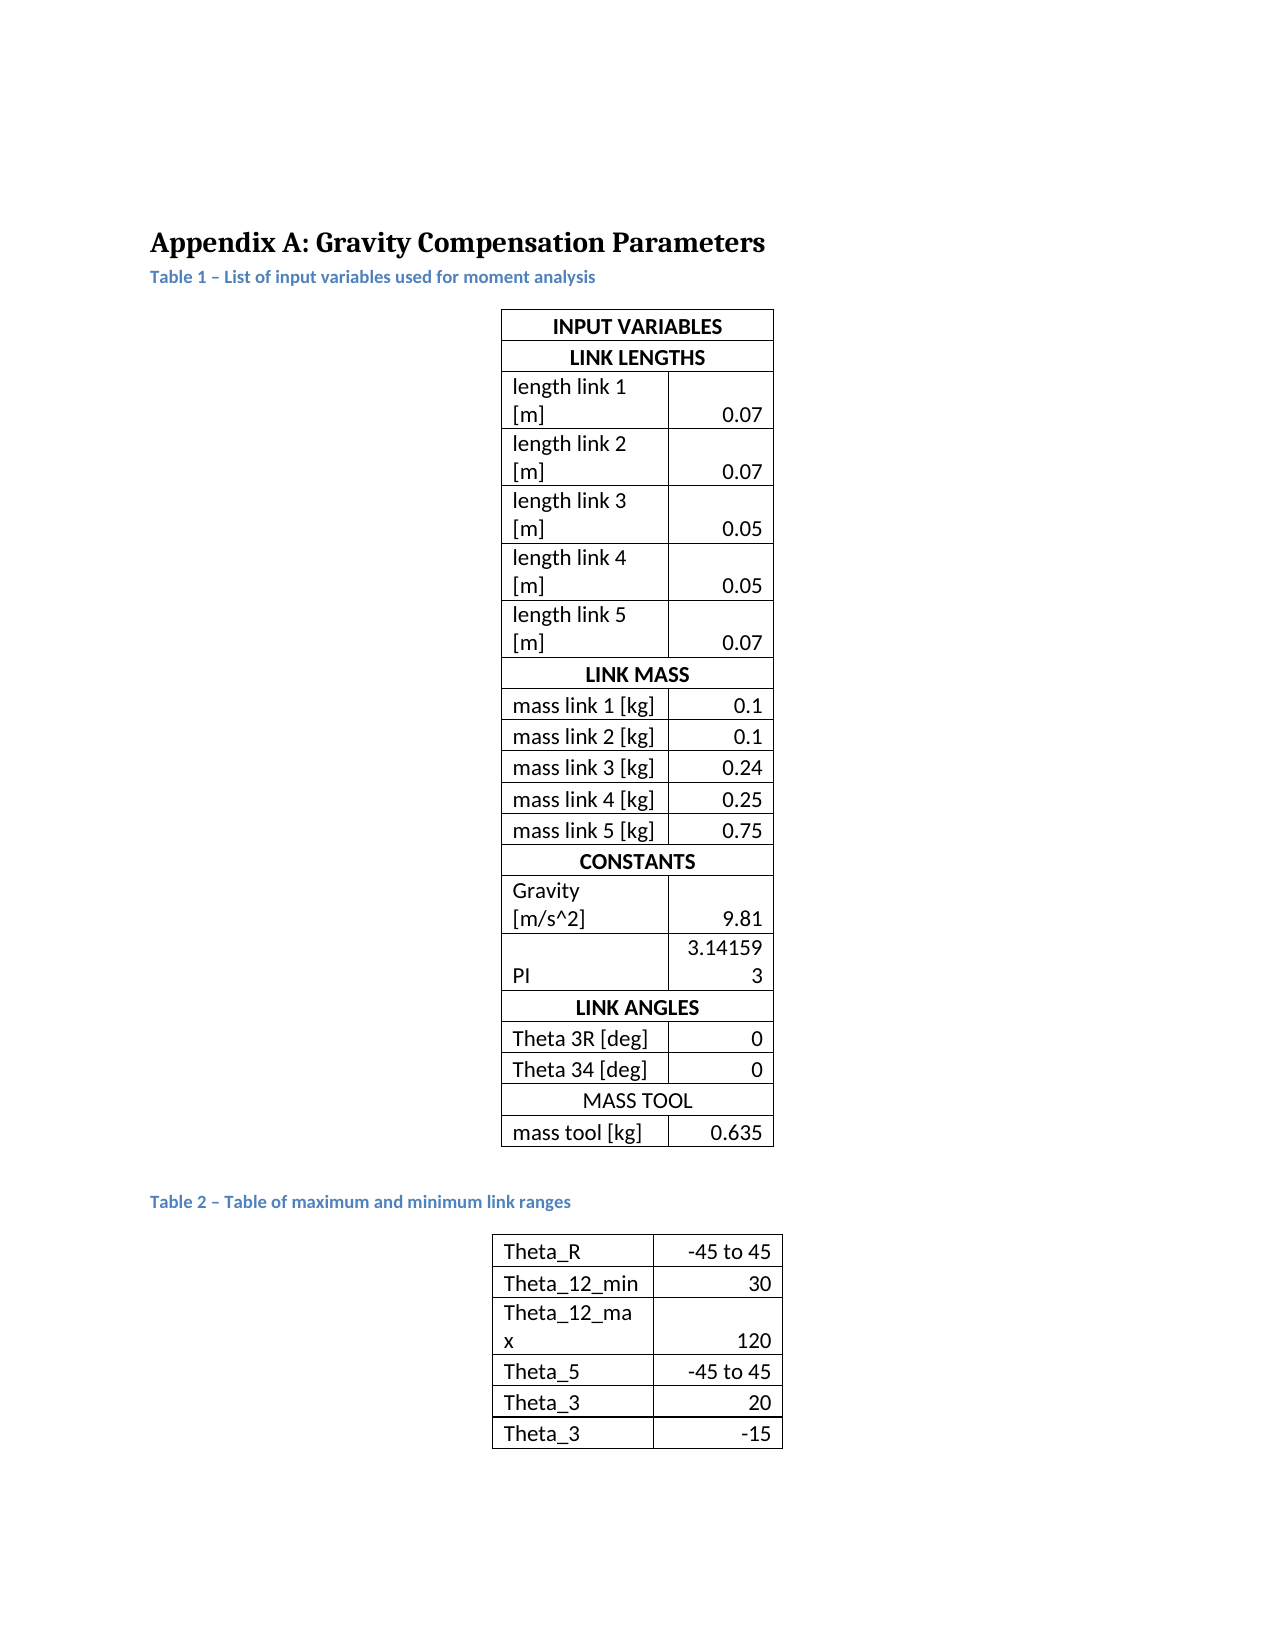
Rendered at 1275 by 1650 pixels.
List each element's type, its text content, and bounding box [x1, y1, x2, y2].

table_cell 0.1 [669, 720, 773, 750]
table_cell mass link 5 [kg] [502, 814, 668, 844]
table_cell Theta_12_min [493, 1267, 653, 1297]
table_cell 120 [654, 1298, 782, 1354]
table_cell Theta_3 [493, 1386, 653, 1416]
table_cell LINK ANGLES [502, 991, 773, 1021]
table_cell -45 to 45 [654, 1355, 782, 1385]
table_cell Theta 3R [deg] [502, 1022, 668, 1052]
table_cell length link 1 [m] [502, 372, 668, 428]
table_cell 0.1 [669, 689, 773, 719]
table_header -45 to 45 [654, 1235, 782, 1266]
table_cell mass link 2 [kg] [502, 720, 668, 750]
table_cell 0.07 [669, 429, 773, 485]
table_cell Theta 34 [deg] [502, 1053, 668, 1083]
table_cell Theta_5 [493, 1355, 653, 1385]
table_cell Theta_12_max [493, 1298, 653, 1354]
table_cell length link 5 [m] [502, 601, 668, 657]
table_cell 9.81 [669, 876, 773, 932]
table_cell 0.25 [669, 783, 773, 813]
table_cell mass link 3 [kg] [502, 751, 668, 782]
table_cell 0 [669, 1053, 773, 1083]
table_cell mass link 1 [kg] [502, 689, 668, 719]
table_cell -15 [654, 1418, 782, 1448]
table_cell 0.05 [669, 486, 773, 542]
table_cell 3.141593 [669, 934, 773, 989]
table_cell 30 [654, 1267, 782, 1297]
table_cell 0.75 [669, 814, 773, 844]
table_cell 0.07 [669, 601, 773, 657]
table_cell PI [502, 934, 668, 989]
table_cell length link 2 [m] [502, 429, 668, 485]
table_cell LINK LENGTHS [502, 341, 773, 371]
table_cell Theta_3 [493, 1418, 653, 1448]
table_cell MASS TOOL [502, 1084, 773, 1114]
subtitle Appendix A: Gravity Compensation Parameters [150, 226, 1125, 260]
table_cell 0.07 [669, 372, 773, 428]
table_cell CONSTANTS [502, 845, 773, 875]
table_cell length link 3 [m] [502, 486, 668, 542]
table_cell mass link 4 [kg] [502, 783, 668, 813]
table_cell 20 [654, 1386, 782, 1416]
table_cell LINK MASS [502, 658, 773, 688]
table_cell 0 [669, 1022, 773, 1052]
table_cell 0.24 [669, 751, 773, 782]
table_cell 0.635 [669, 1116, 773, 1146]
table_cell mass tool [kg] [502, 1116, 668, 1146]
table_header Theta_R [493, 1235, 653, 1266]
table_cell length link 4 [m] [502, 544, 668, 599]
table_header INPUT VARIABLES [502, 310, 773, 340]
table_cell Gravity [m/s^2] [502, 876, 668, 932]
table_cell 0.05 [669, 544, 773, 599]
